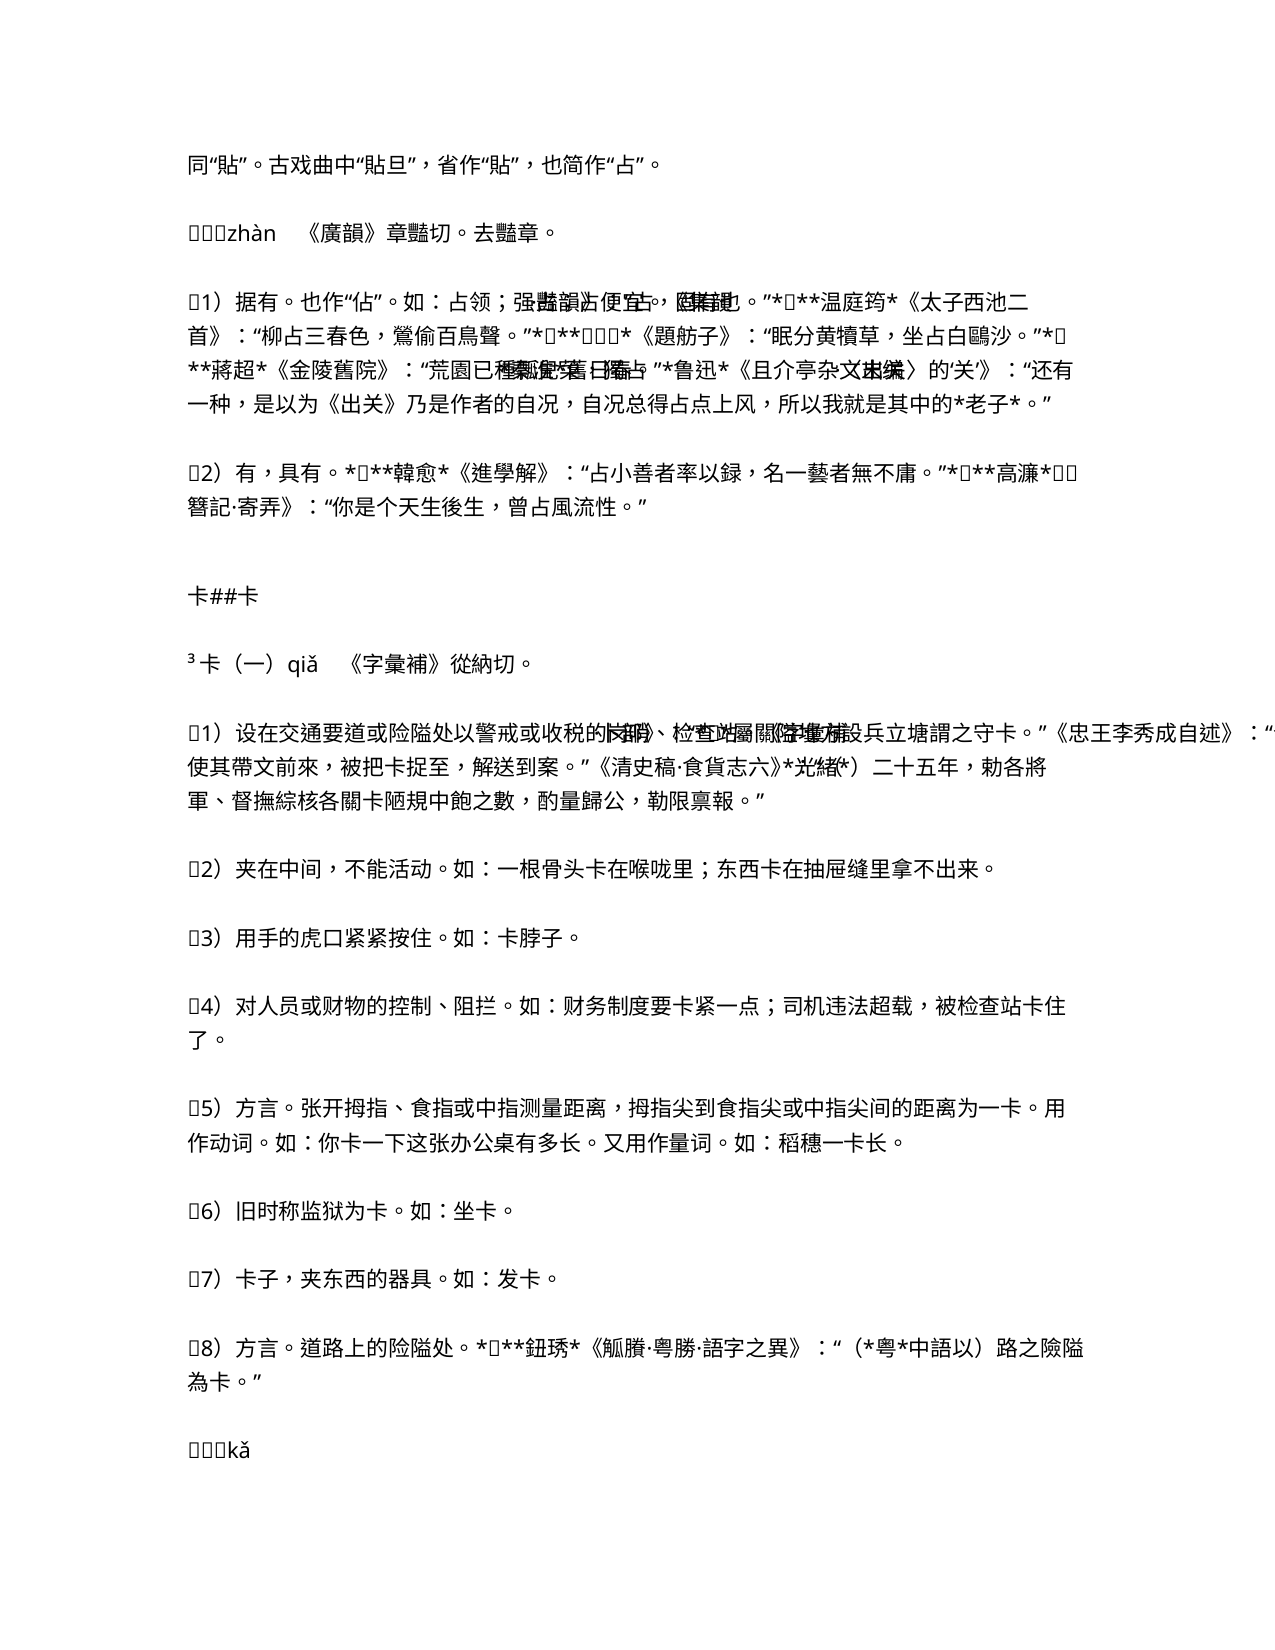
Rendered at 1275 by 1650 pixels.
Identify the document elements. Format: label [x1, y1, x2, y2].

text [187, 150, 1087, 556]
text [187, 581, 1087, 1499]
